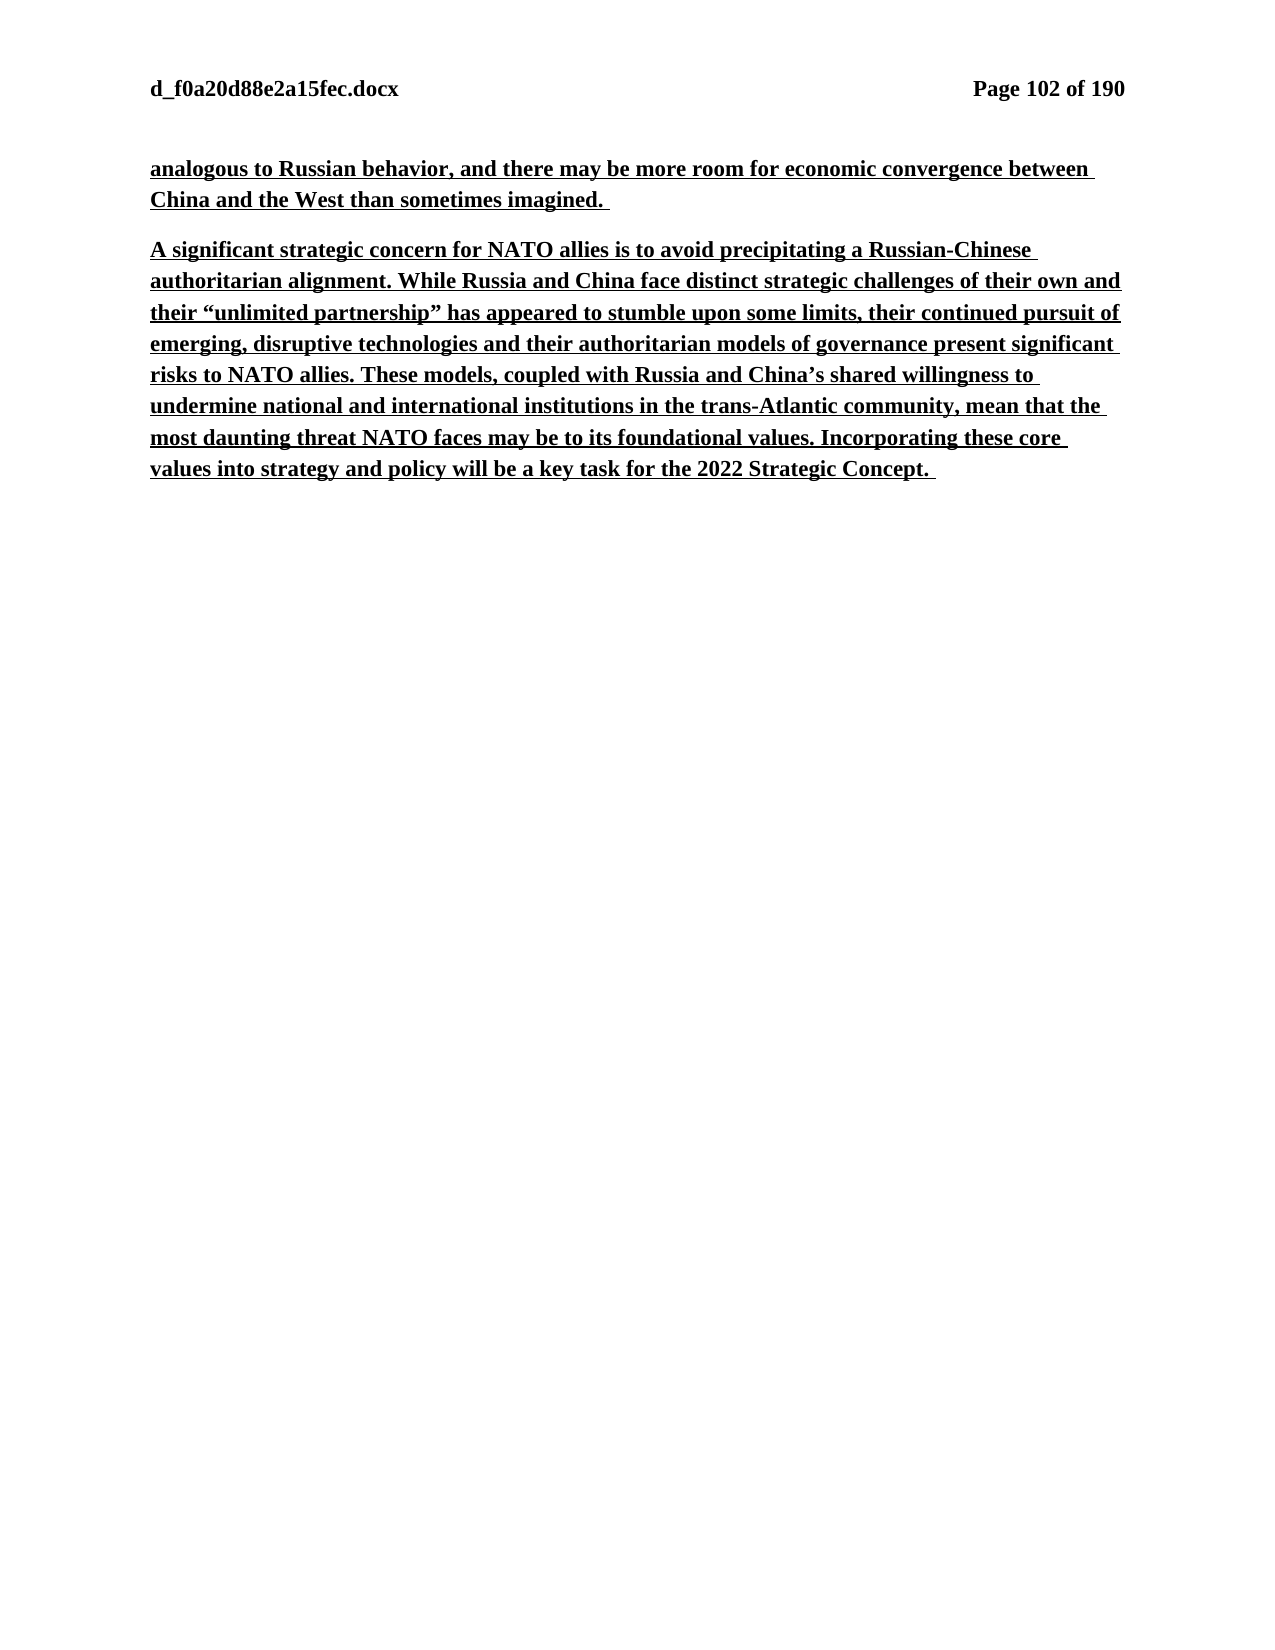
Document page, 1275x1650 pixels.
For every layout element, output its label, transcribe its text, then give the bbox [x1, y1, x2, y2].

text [150, 150, 1125, 212]
text A significant strategic concern for NATO allies is to avoid precipitating a Russian-Chinese authoritarian alignment. While Russia and China face distinct strategic challenges of their own and their “unlimited partnership” has appeared to stumble upon some limits, their continued pursuit of emerging, disruptive technologies and their authoritarian models of governance present significant risks to NATO allies. These models, coupled with Russia and China’s shared willingness to undermine national and international institutions in the trans-Atlantic community, mean that the most daunting threat NATO faces may be to its foundational values. Incorporating these core values into strategy and policy will be a key task for the 2022 Strategic Concept. [150, 231, 1125, 481]
